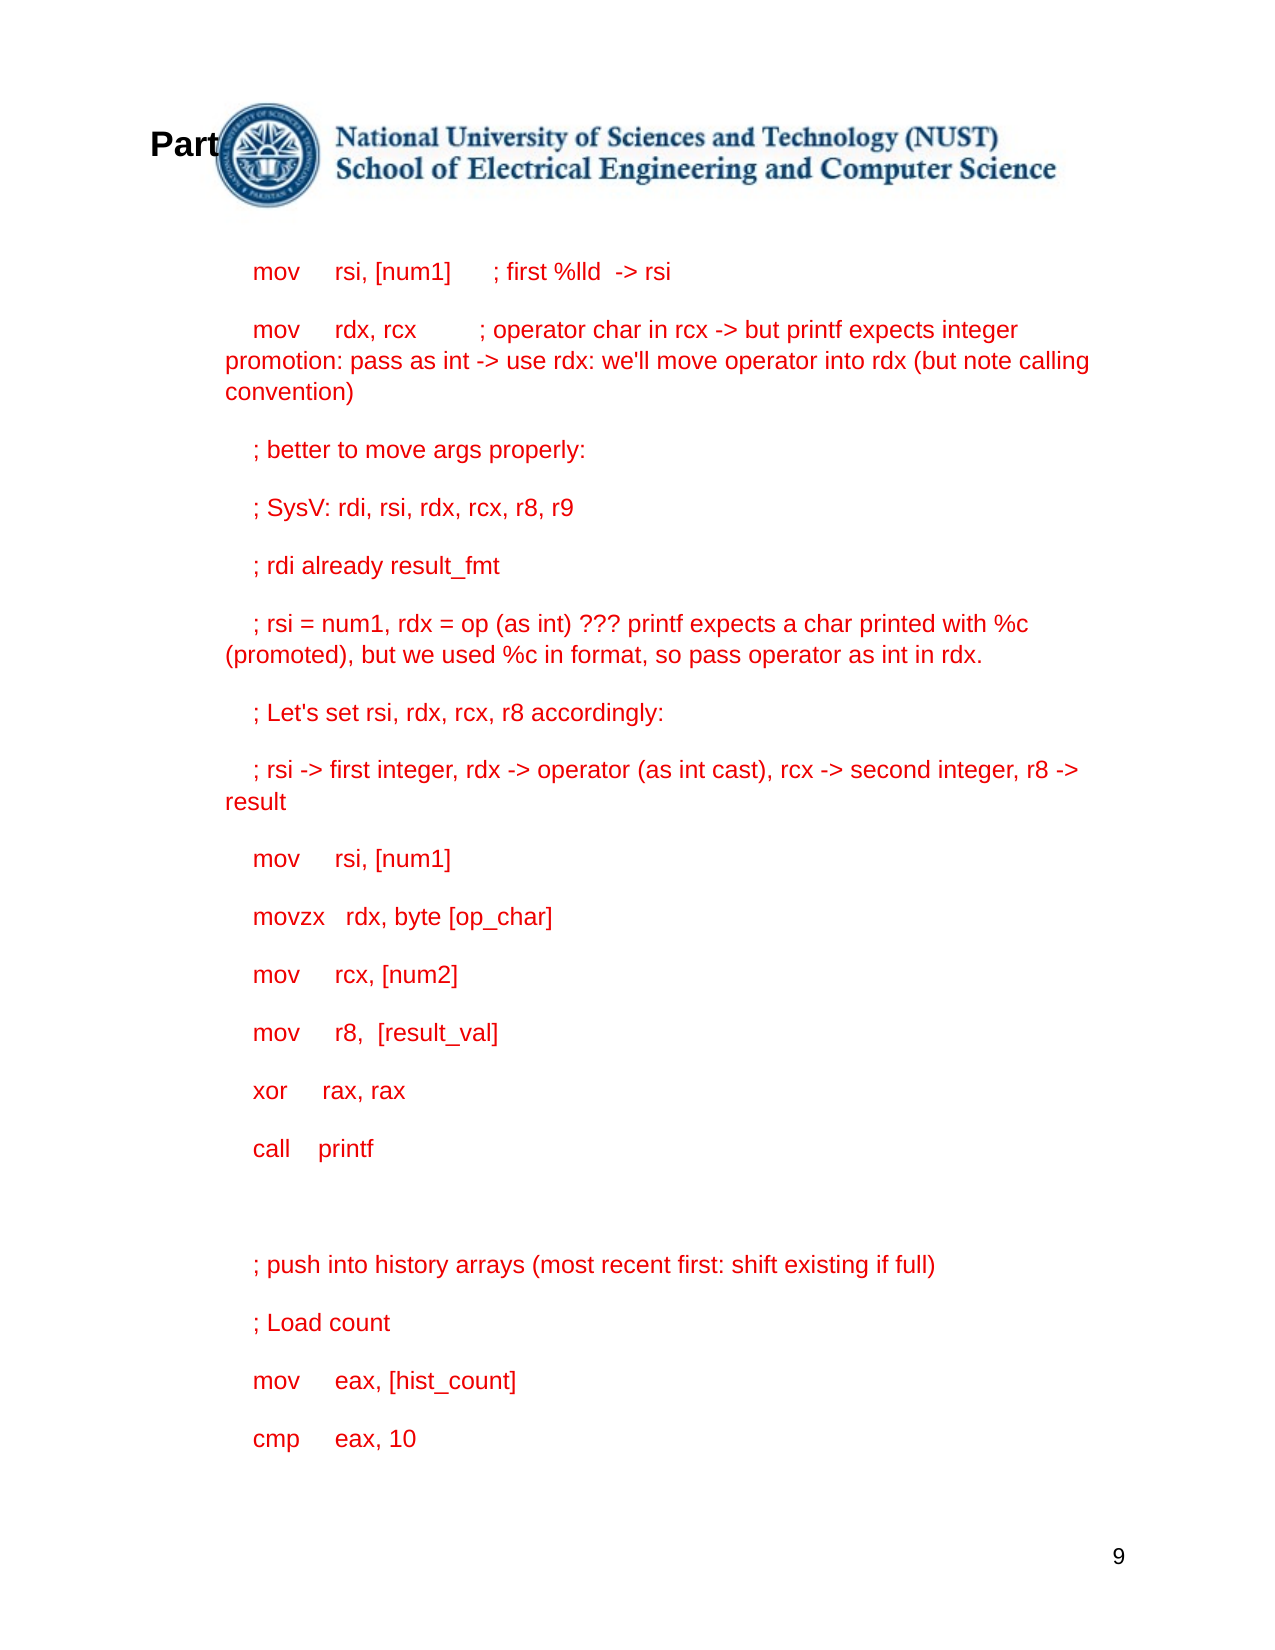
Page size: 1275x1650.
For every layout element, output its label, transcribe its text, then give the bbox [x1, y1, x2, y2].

text ; SysV: rdi, rsi, rdx, rcx, r8, r9 [225, 493, 1131, 521]
text movzx rdx, byte [op_char] [225, 902, 1131, 931]
text call printf [225, 1134, 1131, 1163]
picture [153, 78, 1129, 241]
text ; rsi = num1, rdx = op (as int) ??? printf expects a char printed with %c (promoted), but we used %c in format, so pass operator as int in rdx. [225, 608, 1131, 668]
text mov rsi, [num1] ; first %lld -> rsi [225, 257, 1131, 286]
text mov eax, [hist_count] [225, 1366, 1131, 1394]
text mov rcx, [num2] [225, 960, 1131, 989]
text mov rsi, [num1] [225, 844, 1131, 873]
text xor rax, rax [225, 1076, 1131, 1105]
text ; push into history arrays (most recent first: shift existing if full) [225, 1250, 1131, 1278]
text ; rsi -> first integer, rdx -> operator (as int cast), rcx -> second integer, r8 -> result [225, 755, 1131, 815]
text ; Load count [225, 1308, 1131, 1336]
text ; better to move args properly: [225, 435, 1131, 463]
text ; rdi already result_fmt [225, 551, 1131, 579]
text mov r8, [result_val] [225, 1018, 1131, 1047]
text mov rdx, rcx ; operator char in rcx -> but printf expects integer promotion: pass as int -> use rdx: we'll move operator into rdx (but note calling convention) [225, 315, 1131, 406]
text ; Let's set rsi, rdx, rcx, r8 accordingly: [225, 697, 1131, 726]
text cmp eax, 10 [225, 1423, 1131, 1452]
picture [157, 136, 167, 143]
